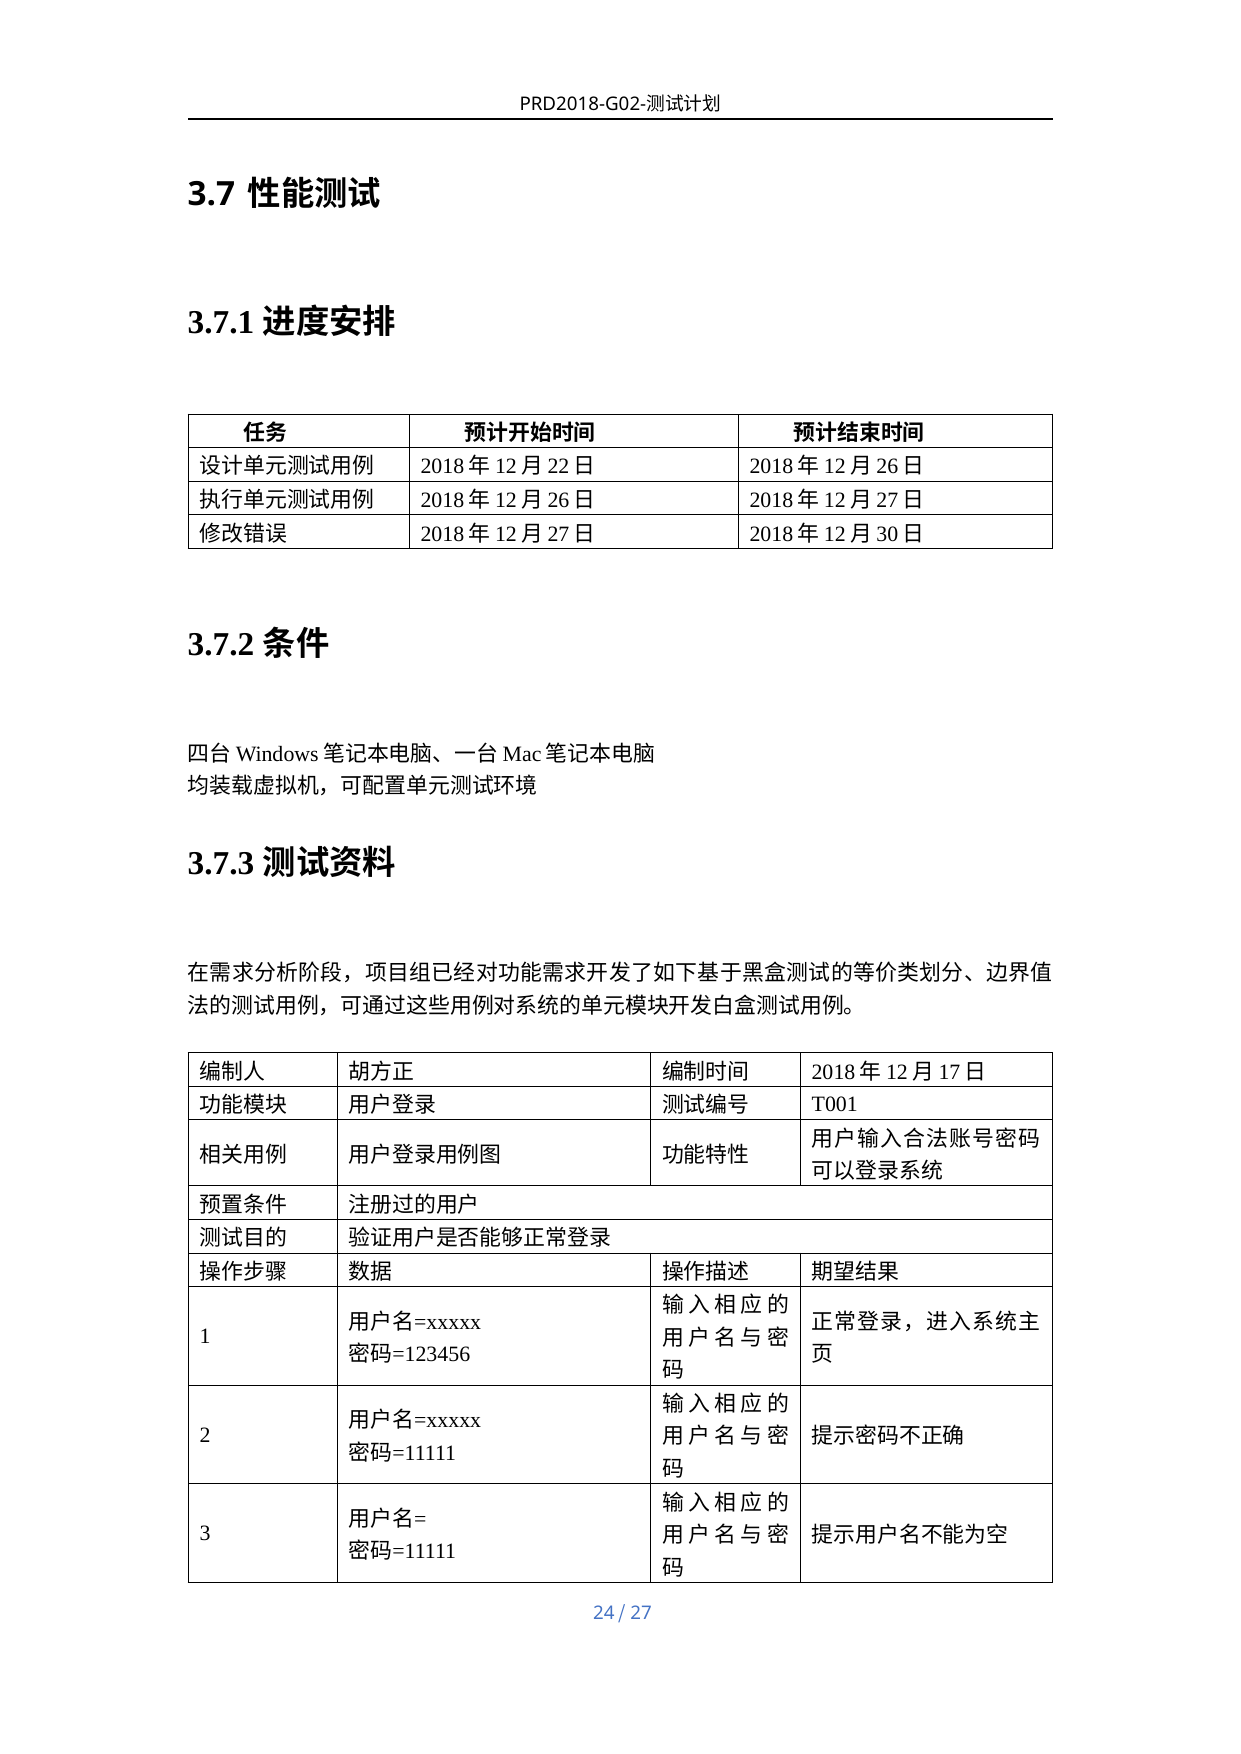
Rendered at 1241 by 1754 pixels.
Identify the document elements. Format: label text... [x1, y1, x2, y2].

subtitle 进度安排 [187, 286, 1053, 351]
table_cell 2 [189, 1386, 337, 1483]
table_cell 用户名=xxxxx 密码=123456 [338, 1287, 650, 1384]
table_cell 用户输入合法账号密码可以登录系统 [801, 1120, 1052, 1185]
table_cell 输入相应的用户名与密码 [651, 1386, 800, 1483]
table_cell 用户登录 [338, 1087, 650, 1119]
table_cell 数据 [338, 1254, 650, 1286]
table_cell 2018年12月22日 [410, 448, 738, 481]
table_cell 输入相应的用户名与密码 [651, 1484, 800, 1582]
table_header 编制人 [189, 1053, 337, 1086]
table_cell 操作步骤 [189, 1254, 337, 1286]
table_header 任务 [189, 415, 409, 447]
table_cell 期望结果 [801, 1254, 1052, 1286]
table_cell 功能模块 [189, 1087, 337, 1119]
table_cell 用户名=xxxxx 密码=11111 [338, 1386, 650, 1483]
text 在需求分析阶段，项目组已经对功能需求开发了如下基于黑盒测试的等价类划分、边界值法的测试用例，可通过这些用例对系统的单元模块开发白盒测试用例。 [187, 955, 1053, 1020]
table_cell 功能特性 [651, 1120, 800, 1185]
table_cell 执行单元测试用例 [189, 482, 409, 514]
table_cell 3 [189, 1484, 337, 1582]
table_cell 2018年12月27日 [410, 515, 738, 548]
table_cell 相关用例 [189, 1120, 337, 1185]
text 均装载虚拟机，可配置单元测试环境 [187, 768, 1053, 801]
table_cell 用户登录用例图 [338, 1120, 650, 1185]
table_cell 设计单元测试用例 [189, 448, 409, 481]
table_cell 1 [189, 1287, 337, 1384]
table_cell 修改错误 [189, 515, 409, 548]
table_cell 预置条件 [189, 1186, 337, 1219]
table_cell 验证用户是否能够正常登录 [338, 1220, 1052, 1252]
table_cell 用户名= 密码=11111 [338, 1484, 650, 1582]
table_header 胡方正 [338, 1053, 650, 1086]
table_cell 2018年12月30日 [739, 515, 1052, 548]
table_cell 操作描述 [651, 1254, 800, 1286]
table_cell T001 [801, 1087, 1052, 1119]
table_cell 提示密码不正确 [801, 1386, 1052, 1483]
table_cell 2018年12月26日 [410, 482, 738, 514]
table_header 2018年12月17日 [801, 1053, 1052, 1086]
subtitle 性能测试 [187, 159, 1053, 224]
table_cell 2018年12月27日 [739, 482, 1052, 514]
subtitle 条件 [187, 608, 1053, 673]
table_cell 测试目的 [189, 1220, 337, 1252]
table_header 编制时间 [651, 1053, 800, 1086]
table_cell 测试编号 [651, 1087, 800, 1119]
table_cell 2018年12月26日 [739, 448, 1052, 481]
text 四台Windows笔记本电脑、一台Mac笔记本电脑 [187, 736, 1053, 768]
subtitle 测试资料 [187, 828, 1053, 893]
table_cell 注册过的用户 [338, 1186, 1052, 1219]
table_cell 输入相应的用户名与密码 [651, 1287, 800, 1384]
table_header 预计开始时间 [410, 415, 738, 447]
table_cell 正常登录，进入系统主页 [801, 1287, 1052, 1384]
table_header 预计结束时间 [739, 415, 1052, 447]
table_cell 提示用户名不能为空 [801, 1484, 1052, 1582]
